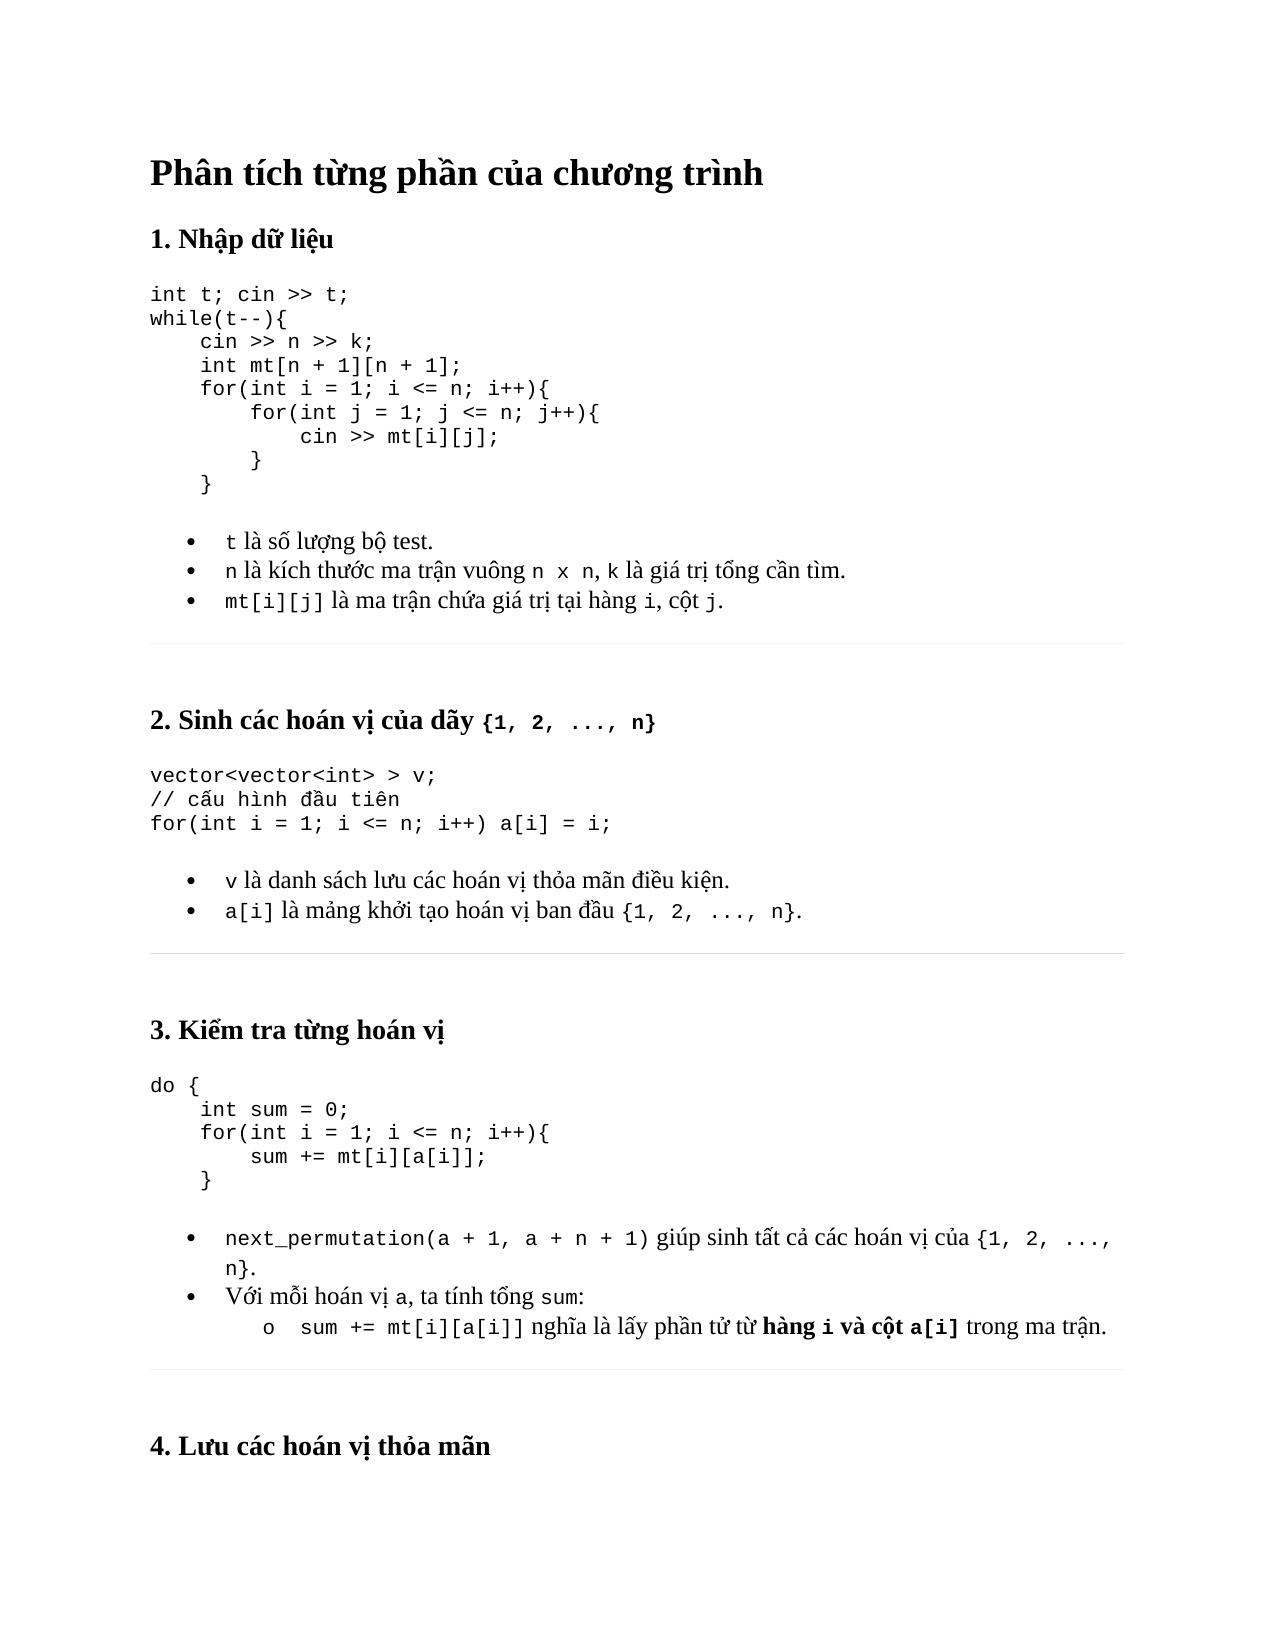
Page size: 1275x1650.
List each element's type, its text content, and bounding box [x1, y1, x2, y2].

text 1. Nhập dữ liệu [150, 222, 1125, 255]
text } [150, 1169, 1125, 1193]
text do { [150, 1075, 1125, 1098]
list t là số lượng bộ test. [187, 526, 1125, 555]
list n là kích thước ma trận vuông n x n, k là giá trị tổng cần tìm. [187, 555, 1125, 585]
text int t; cin >> t; [150, 284, 1125, 307]
text vector<vector<int> > v; [150, 765, 1125, 789]
text } [150, 449, 1125, 473]
text 4. Lưu các hoán vị thỏa mãn [150, 1429, 1125, 1462]
text } [150, 473, 1125, 497]
list a[i] là mảng khởi tạo hoán vị ban đầu {1, 2, ..., n}. [187, 895, 1125, 924]
list sum += mt[i][a[i]] nghĩa là lấy phần tử từ hàng i và cột a[i] trong ma trận. [262, 1311, 1125, 1341]
text 3. Kiểm tra từng hoán vị [150, 1013, 1125, 1046]
text sum += mt[i][a[i]]; [150, 1146, 1125, 1169]
list next_permutation(a + 1, a + n + 1) giúp sinh tất cả các hoán vị của {1, 2, ..., n}. [187, 1222, 1125, 1281]
list v là danh sách lưu các hoán vị thỏa mãn điều kiện. [187, 865, 1125, 895]
list Với mỗi hoán vị a, ta tính tổng sum: [187, 1281, 1125, 1311]
text while(t--){ [150, 307, 1125, 331]
text int mt[n + 1][n + 1]; [150, 355, 1125, 378]
text for(int i = 1; i <= n; i++){ [150, 1122, 1125, 1146]
text for(int i = 1; i <= n; i++){ [150, 378, 1125, 402]
text for(int j = 1; j <= n; j++){ [150, 402, 1125, 426]
text int sum = 0; [150, 1098, 1125, 1122]
text Phân tích từng phần của chương trình [150, 150, 1125, 193]
text // cấu hình đầu tiên [150, 789, 1125, 812]
text 2. Sinh các hoán vị của dãy {1, 2, ..., n} [150, 703, 1125, 736]
list mt[i][j] là ma trận chứa giá trị tại hàng i, cột j. [187, 585, 1125, 614]
text cin >> n >> k; [150, 331, 1125, 355]
text for(int i = 1; i <= n; i++) a[i] = i; [150, 812, 1125, 836]
text cin >> mt[i][j]; [150, 426, 1125, 449]
